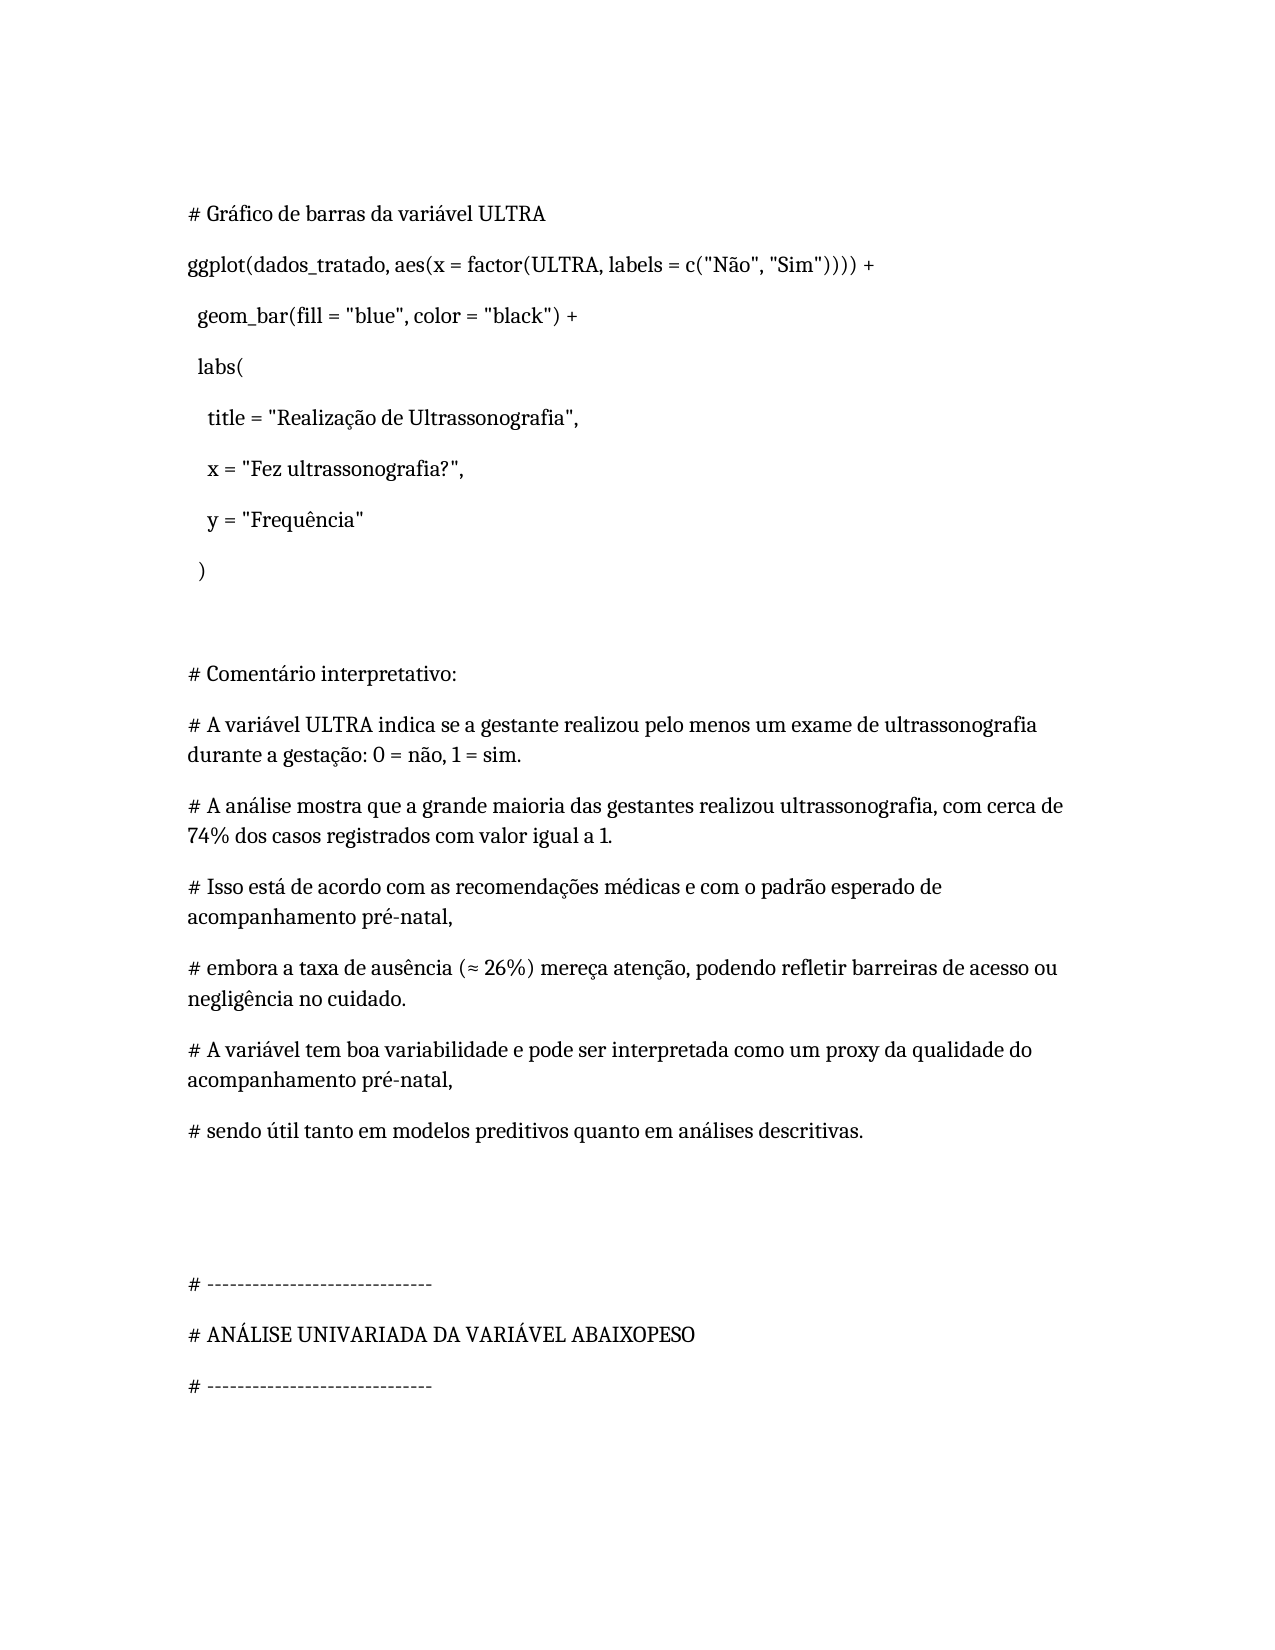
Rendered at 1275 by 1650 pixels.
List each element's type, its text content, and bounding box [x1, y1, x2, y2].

text # ------------------------------ [187, 1271, 1087, 1297]
text x = "Fez ultrassonografia?", [187, 456, 1087, 483]
text ggplot(dados_tratado, aes(x = factor(ULTRA, labels = c("Não", "Sim")))) + [187, 252, 1087, 278]
text title = "Realização de Ultrassonografia", [187, 405, 1087, 432]
text labs( [187, 354, 1087, 381]
text # Gráfico de barras da variável ULTRA [187, 201, 1087, 227]
text # embora a taxa de ausência (≈ 26%) mereça atenção, podendo refletir barreiras de acesso ou negligência no cuidado. [187, 955, 1087, 1012]
text y = "Frequência" [187, 507, 1087, 534]
text ) [187, 558, 1087, 585]
text # sendo útil tanto em modelos preditivos quanto em análises descritivas. [187, 1118, 1087, 1144]
text # A variável ULTRA indica se a gestante realizou pelo menos um exame de ultrassonografia durante a gestação: 0 = não, 1 = sim. [187, 711, 1087, 768]
text geom_bar(fill = "blue", color = "black") + [187, 303, 1087, 329]
text # A variável tem boa variabilidade e pode ser interpretada como um proxy da qualidade do acompanhamento pré-natal, [187, 1036, 1087, 1093]
text # Comentário interpretativo: [187, 660, 1087, 687]
text # Isso está de acordo com as recomendações médicas e com o padrão esperado de acompanhamento pré-natal, [187, 874, 1087, 931]
text # A análise mostra que a grande maioria das gestantes realizou ultrassonografia, com cerca de 74% dos casos registrados com valor igual a 1. [187, 793, 1087, 849]
text # ------------------------------ [187, 1373, 1087, 1399]
text # ANÁLISE UNIVARIADA DA VARIÁVEL ABAIXOPESO [187, 1322, 1087, 1348]
